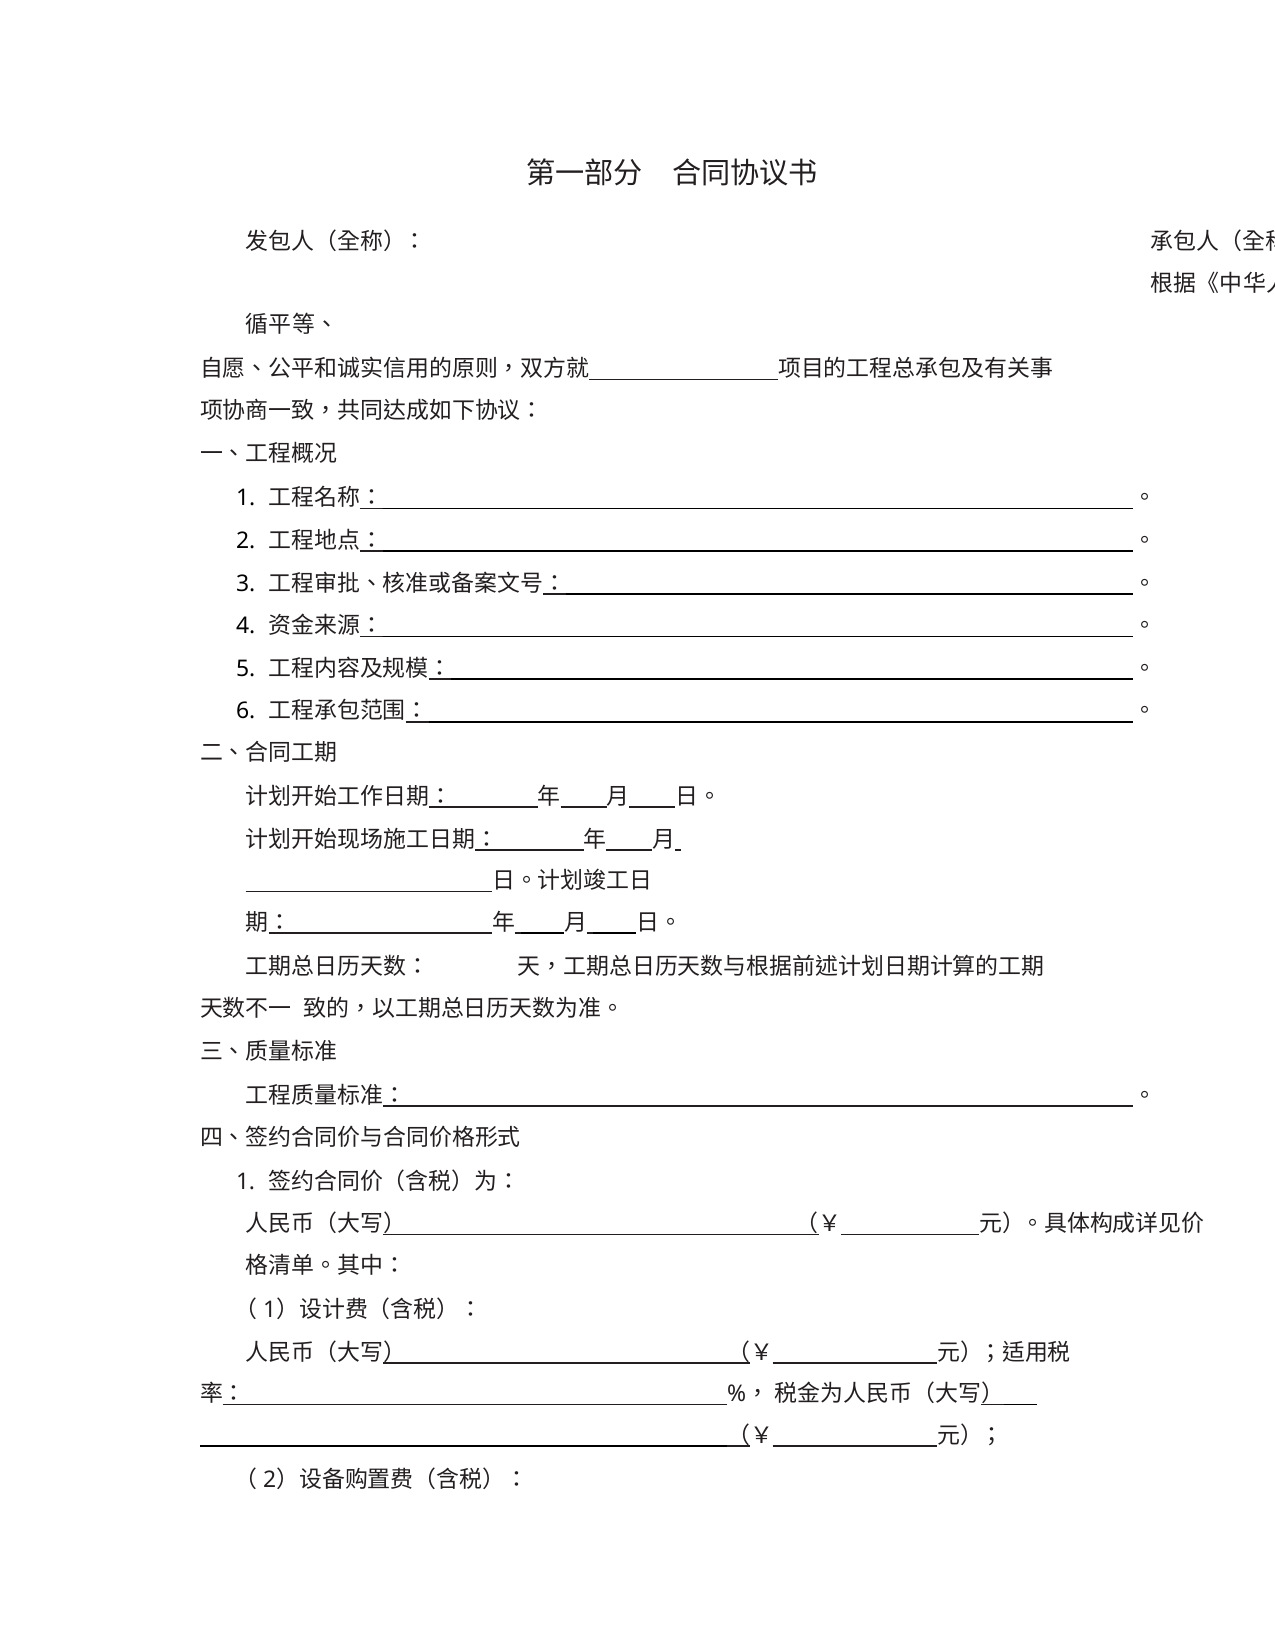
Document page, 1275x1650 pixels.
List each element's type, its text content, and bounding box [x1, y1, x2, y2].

text 发包人（全称）： 承包人（全称）： 根据《中华人民共和国民法典》、《中华人民共和国建筑法》及有关法律规定，遵循平等、 [246, 225, 1077, 339]
list 工程承包范围： 。 [236, 694, 1087, 726]
list 工程地点： 。 [236, 524, 1087, 555]
list 工程名称： 。 [236, 481, 1087, 513]
list 工程审批、核准或备案文号： 。 [236, 567, 1087, 598]
list 资金来源： 。 [236, 609, 1087, 640]
text （ 2）设备购置费（含税）： [234, 1463, 1087, 1494]
text 计划开始工作日期： 年 月 日。 [246, 780, 1087, 811]
text 自愿、公平和诚实信用的原则，双方就 项目的工程总承包及有关事项协商一致，共同达成如下协议： [200, 352, 1065, 425]
text 工程质量标准： 。 [246, 1079, 1087, 1110]
text 人民币（大写） （￥ 元）；适用税率： %， 税金为人民币（大写） （￥ 元）； [200, 1336, 1077, 1450]
text 三、质量标准 [200, 1035, 1087, 1066]
text 四、签约合同价与合同价格形式 [200, 1121, 1087, 1152]
text 工期总日历天数： 天，工期总日历天数与根据前述计划日期计算的工期天数不一 致的，以工期总日历天数为准。 [200, 950, 1065, 1023]
text 二、合同工期 [200, 736, 1087, 767]
text 第一部分 合同协议书 [526, 150, 1087, 192]
list 签约合同价（含税）为： [236, 1165, 1087, 1196]
text （ 1）设计费（含税）： [234, 1293, 1087, 1324]
list 工程内容及规模： 。 [236, 652, 1087, 683]
text 人民币（大写） （￥ 元）。具体构成详见价格清单。其中： [246, 1207, 951, 1280]
text 计划开始现场施工日期： 年 月 日。计划竣工日期： 年 月 日。 [246, 823, 687, 937]
text 一、工程概况 [200, 437, 1087, 469]
